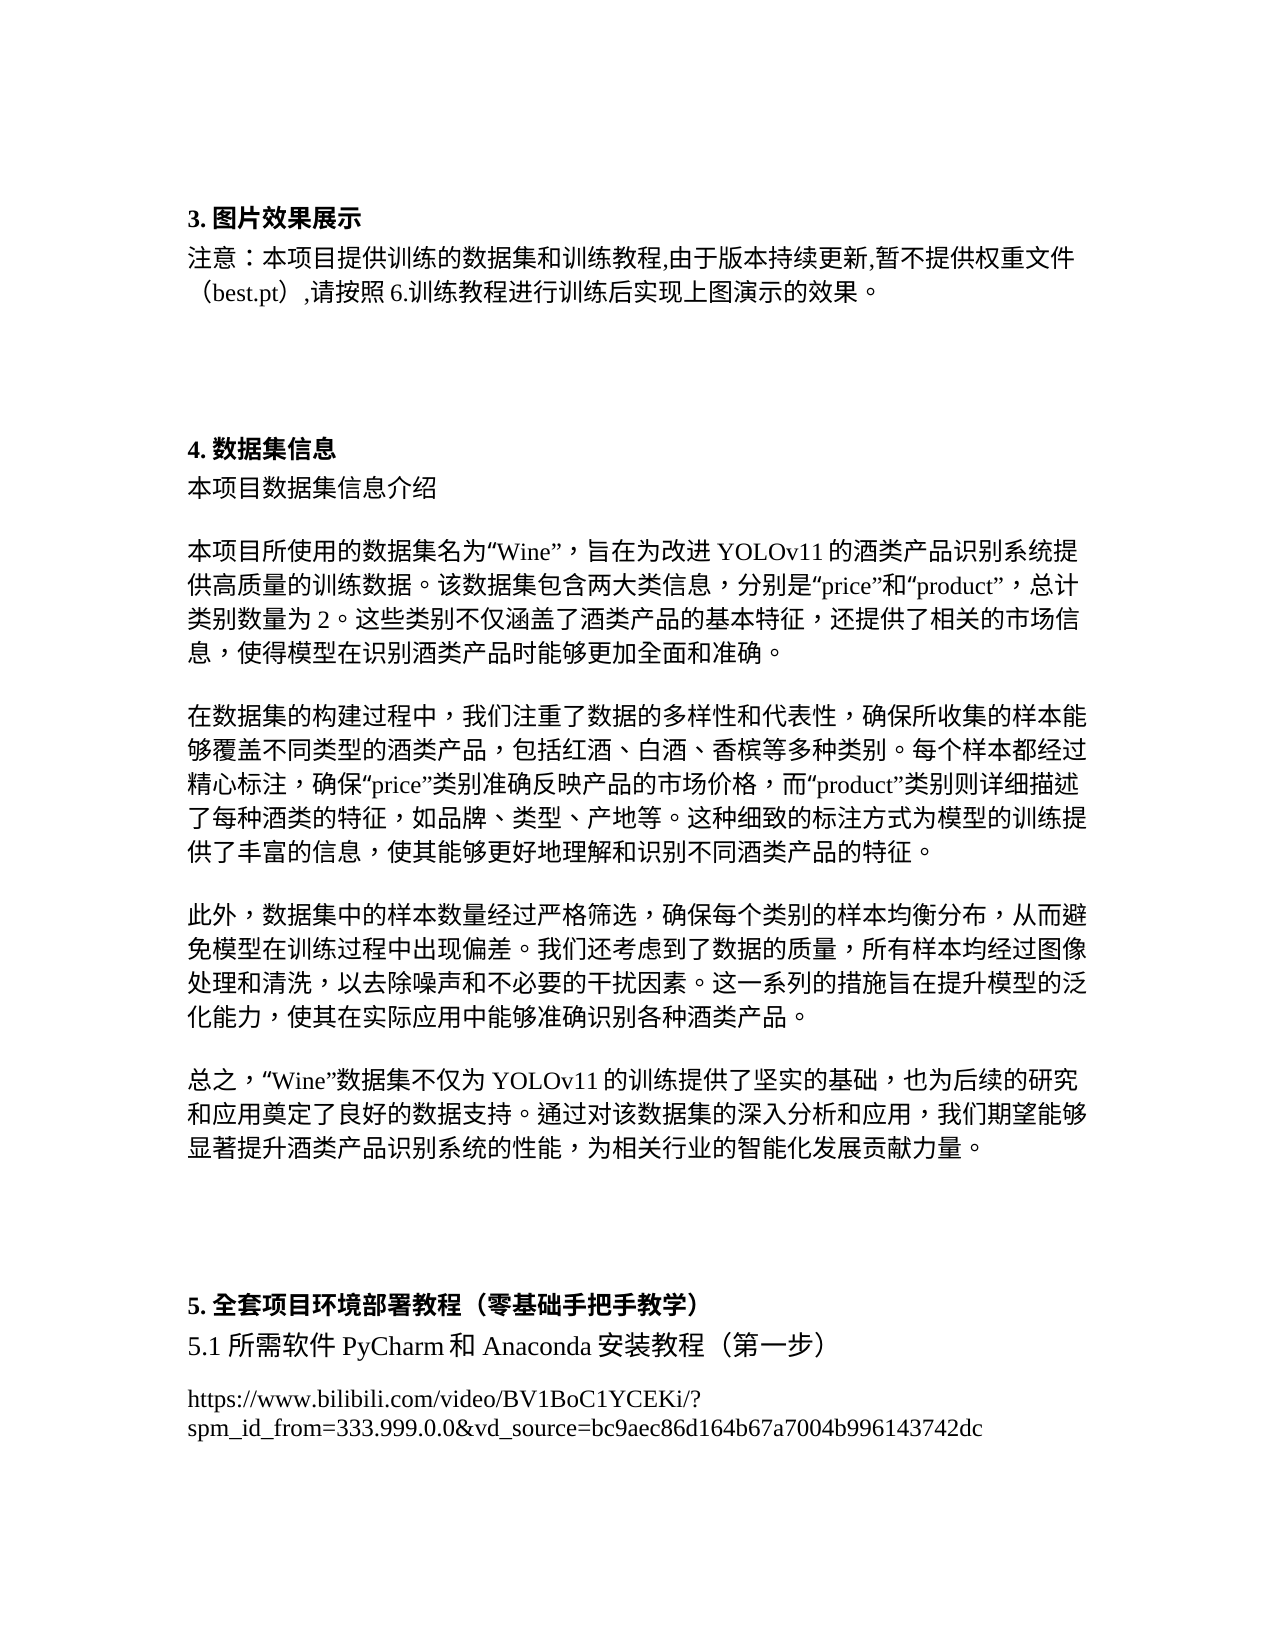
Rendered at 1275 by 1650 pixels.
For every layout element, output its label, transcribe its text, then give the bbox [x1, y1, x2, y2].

subtitle 5. 全套项目环境部署教程（零基础手把手教学） [187, 1287, 1087, 1321]
text https://www.bilibili.com/video/BV1BoC1YCEKi/?spm_id_from=333.999.0.0&vd_source=bc9aec86d164b67a7004b996143742dc [187, 1384, 1087, 1442]
subtitle 3. 图片效果展示 [187, 201, 1087, 235]
text 5.1 所需软件PyCharm和Anaconda安装教程（第一步） [187, 1327, 1087, 1363]
text 注意：本项目提供训练的数据集和训练教程,由于版本持续更新,暂不提供权重文件（best.pt）,请按照6.训练教程进行训练后实现上图演示的效果。 [187, 240, 1087, 308]
text 本项目数据集信息介绍 本项目所使用的数据集名为“Wine”，旨在为改进YOLOv11的酒类产品识别系统提供高质量的训练数据。该数据集包含两大类信息，分别是“price”和“product”，总计类别数量为2。这些类别不仅涵盖了酒类产品的基本特征，还提供了相关的市场信息，使得模型在识别酒类产品时能够更加全面和准确。 在数据集的构建过程中，我们注重了数据的多样性和代表性，确保所收集的样本能够覆盖不同类型的酒类产品，包括红酒、白酒、香槟等多种类别。每个样本都经过精心标注，确保“price”类别准确反映产品的市场价格，而“product”类别则详细描述了每种酒类的特征，如品牌、类型、产地等。这种细致的标注方式为模型的训练提供了丰富的信息，使其能够更好地理解和识别不同酒类产品的特征。 此外，数据集中的样本数量经过严格筛选，确保每个类别的样本均衡分布，从而避免模型在训练过程中出现偏差。我们还考虑到了数据的质量，所有样本均经过图像处理和清洗，以去除噪声和不必要的干扰因素。这一系列的措施旨在提升模型的泛化能力，使其在实际应用中能够准确识别各种酒类产品。 总之，“Wine”数据集不仅为YOLOv11的训练提供了坚实的基础，也为后续的研究和应用奠定了良好的数据支持。通过对该数据集的深入分析和应用，我们期望能够显著提升酒类产品识别系统的性能，为相关行业的智能化发展贡献力量。 [187, 470, 1087, 1164]
subtitle 4. 数据集信息 [187, 431, 1087, 465]
